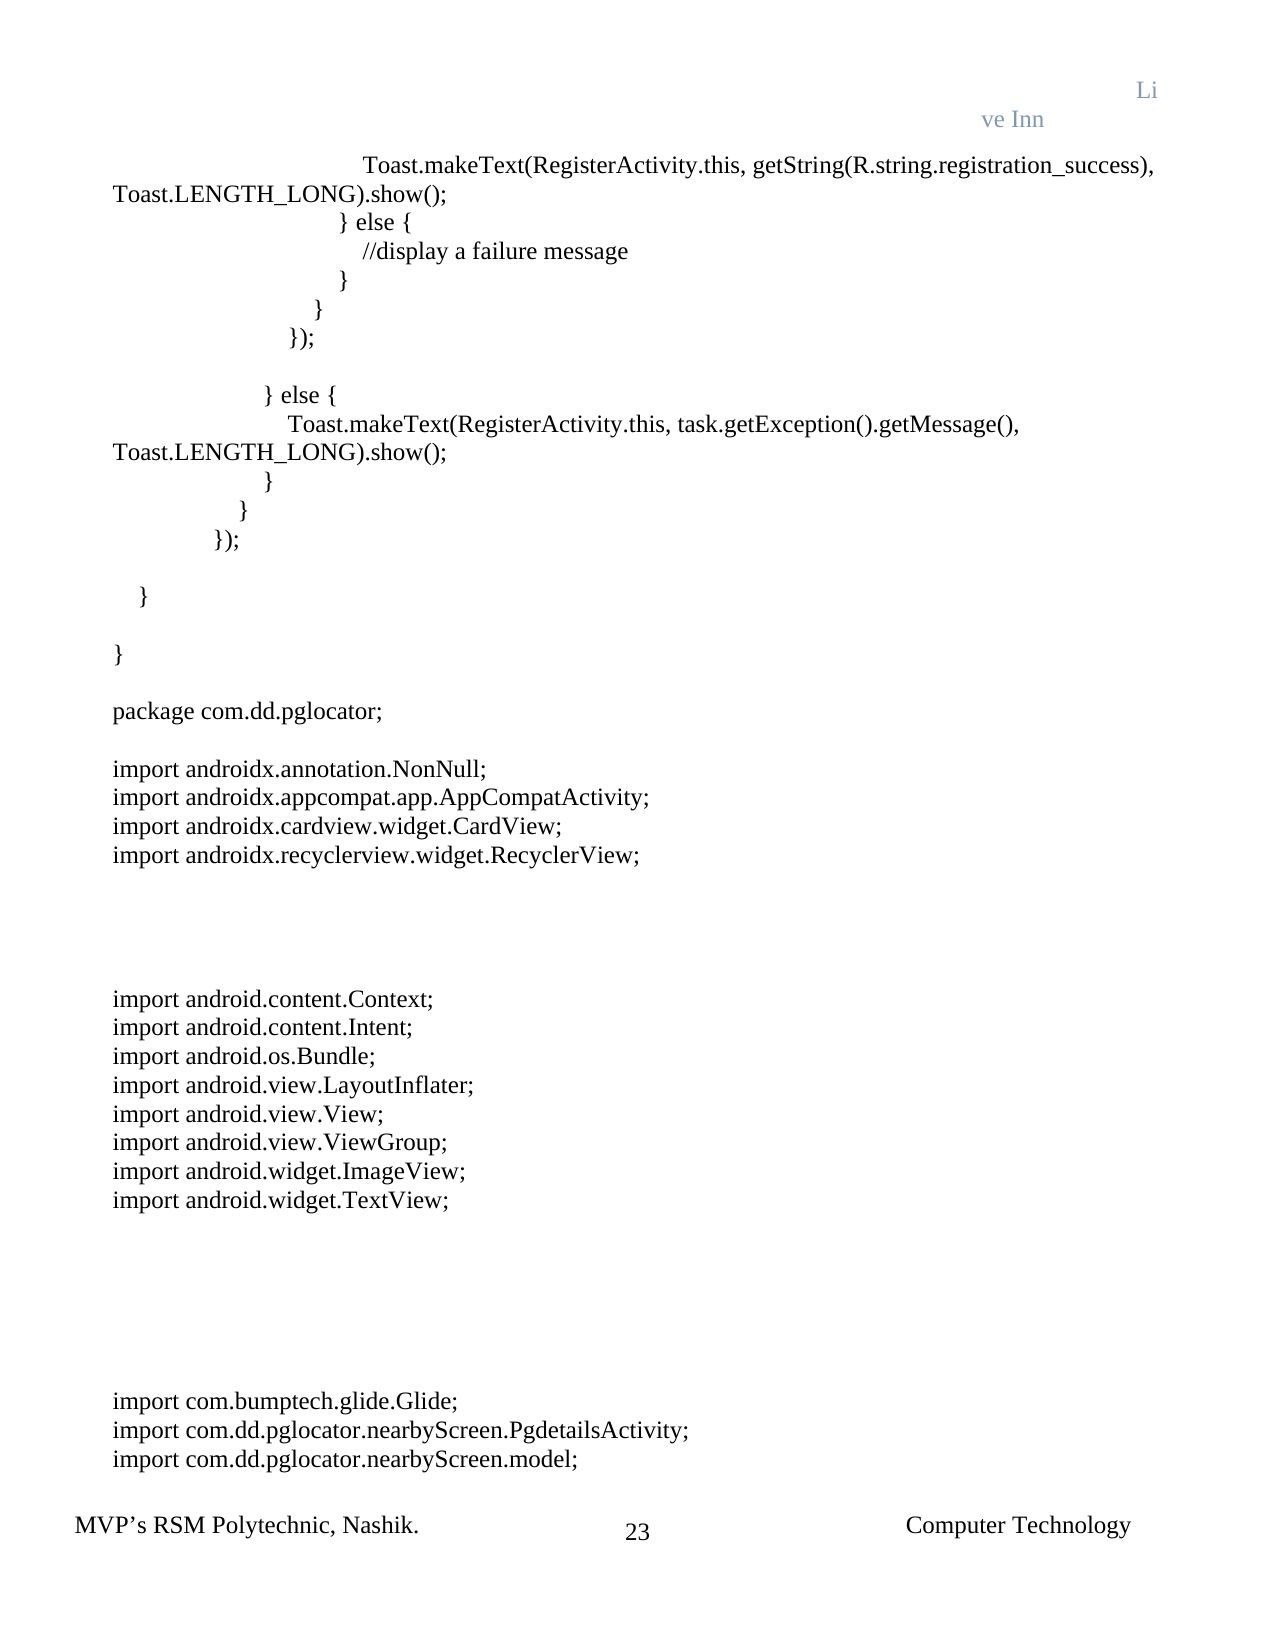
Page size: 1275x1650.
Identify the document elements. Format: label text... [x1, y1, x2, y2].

text import android.os.Bundle; [112, 1041, 1162, 1070]
text import androidx.appcompat.app.AppCompatActivity; [112, 782, 1162, 811]
text }); [112, 524, 1162, 552]
text } [112, 265, 1162, 294]
text import com.dd.pglocator.nearbyScreen.PgdetailsActivity; [112, 1415, 1162, 1444]
text import android.content.Intent; [112, 1012, 1162, 1041]
text import com.bumptech.glide.Glide; [112, 1386, 1162, 1415]
text } else { [112, 207, 1162, 236]
text package com.dd.pglocator; [112, 696, 1162, 725]
text import android.view.View; [112, 1099, 1162, 1127]
text import androidx.cardview.widget.CardView; [112, 811, 1162, 840]
text }); [112, 322, 1162, 351]
text } else { [112, 380, 1162, 409]
text import android.widget.ImageView; [112, 1156, 1162, 1185]
text } [112, 639, 1162, 667]
text import android.view.ViewGroup; [112, 1127, 1162, 1156]
text import androidx.recyclerview.widget.RecyclerView; [112, 840, 1162, 869]
text //display a failure message [112, 236, 1162, 265]
text import android.content.Context; [112, 984, 1162, 1012]
text } [112, 495, 1162, 524]
text } [112, 294, 1162, 322]
text import com.dd.pglocator.nearbyScreen.model; [112, 1444, 1162, 1472]
text Toast.makeText(RegisterActivity.this, getString(R.string.registration_success), Toast.LENGTH_LONG).show(); [112, 150, 1162, 207]
text } [112, 466, 1162, 495]
text import android.widget.TextView; [112, 1185, 1162, 1214]
text } [112, 581, 1162, 610]
text Toast.makeText(RegisterActivity.this, task.getException().getMessage(), Toast.LENGTH_LONG).show(); [112, 409, 1162, 466]
text import androidx.annotation.NonNull; [112, 754, 1162, 782]
text import android.view.LayoutInflater; [112, 1070, 1162, 1099]
